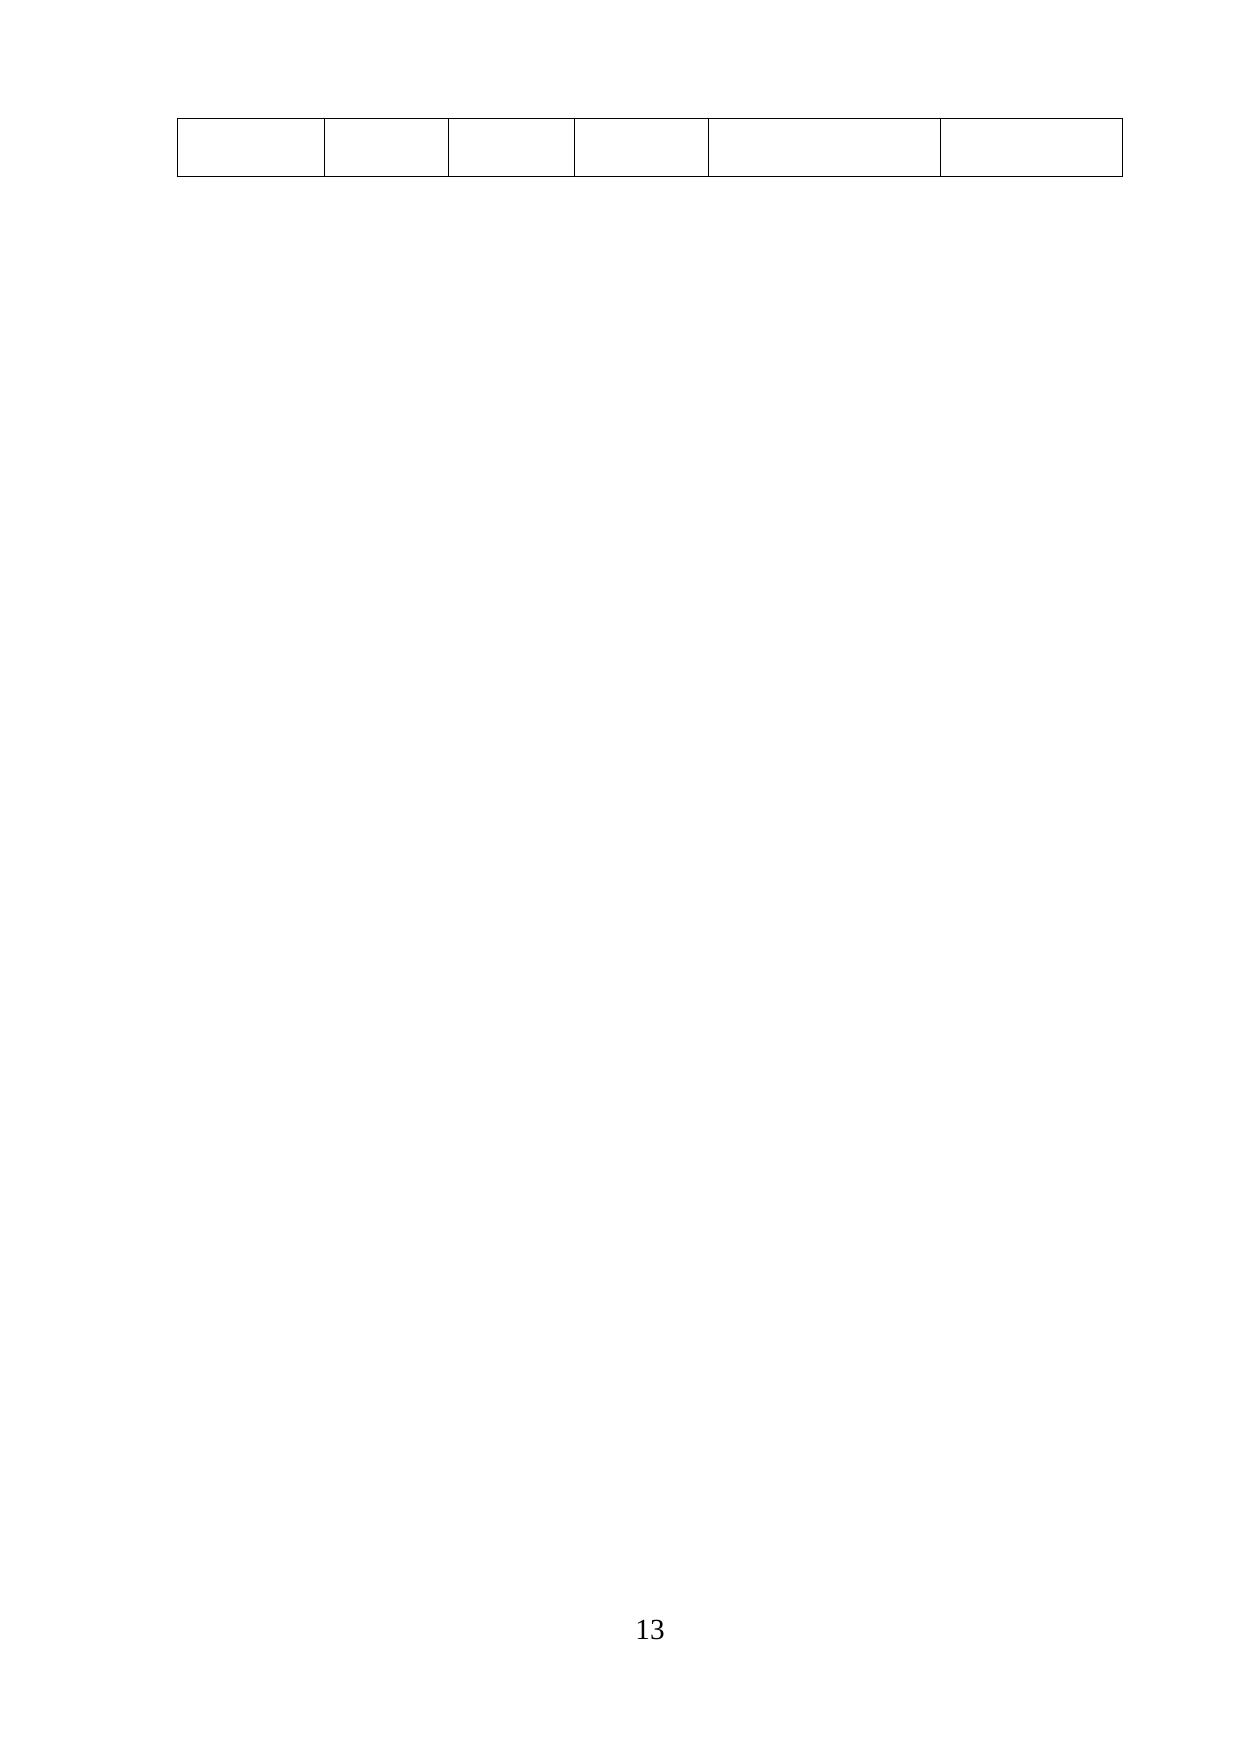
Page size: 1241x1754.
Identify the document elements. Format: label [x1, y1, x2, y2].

table_cell [709, 119, 940, 176]
table_cell [325, 119, 448, 176]
table_cell [178, 119, 324, 176]
table_cell [941, 119, 1122, 176]
table_cell [575, 119, 708, 176]
table_cell [449, 119, 574, 176]
